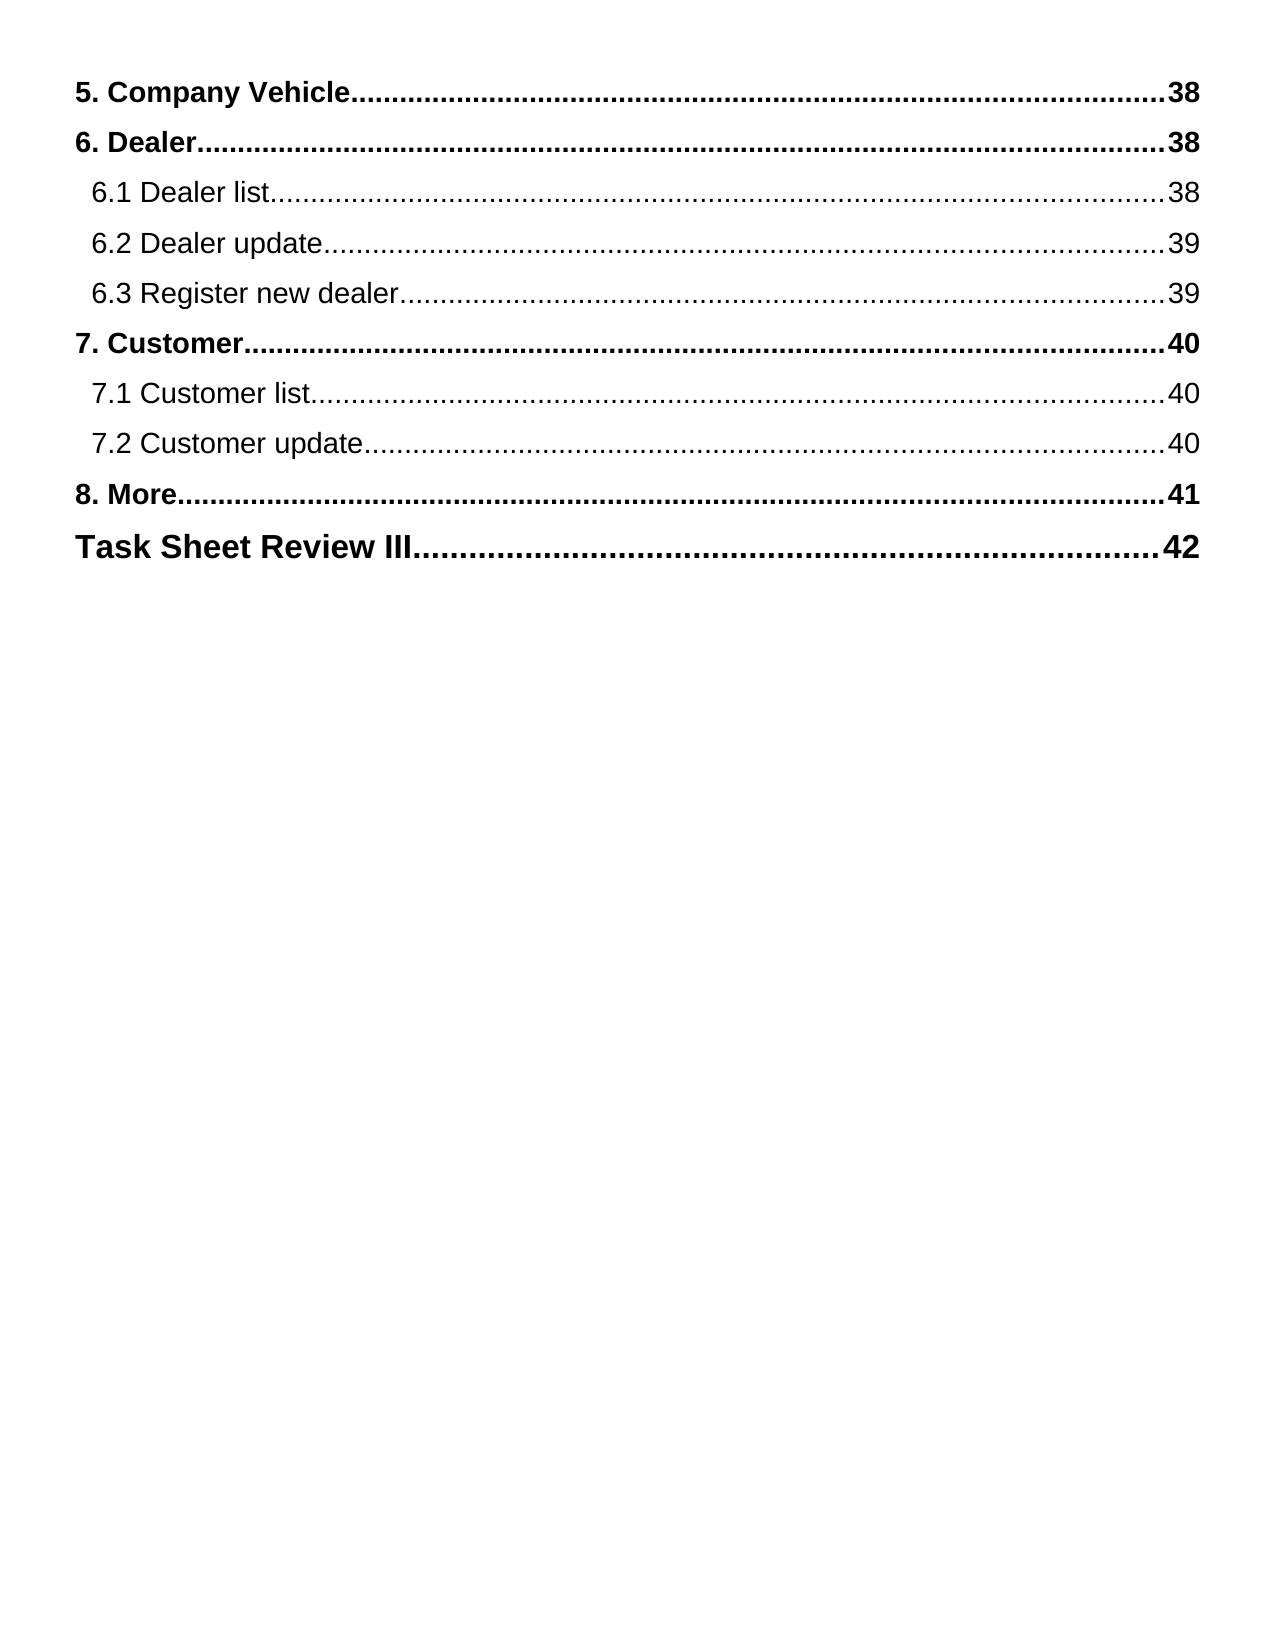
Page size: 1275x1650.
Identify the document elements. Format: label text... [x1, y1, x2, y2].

text 8. More 41 [75, 477, 1200, 510]
text 7.1 Customer list 40 [75, 376, 1200, 410]
text 6.1 Dealer list 38 [75, 175, 1200, 209]
text 6.2 Dealer update 39 [75, 226, 1200, 259]
text 7.2 Customer update 40 [75, 426, 1200, 460]
text 5. Company Vehicle 38 [75, 75, 1200, 108]
text 6.3 Register new dealer 39 [75, 276, 1200, 309]
text Task Sheet Review III 42 [75, 527, 1200, 565]
text 6. Dealer 38 [75, 125, 1200, 159]
text 7. Customer 40 [75, 326, 1200, 359]
